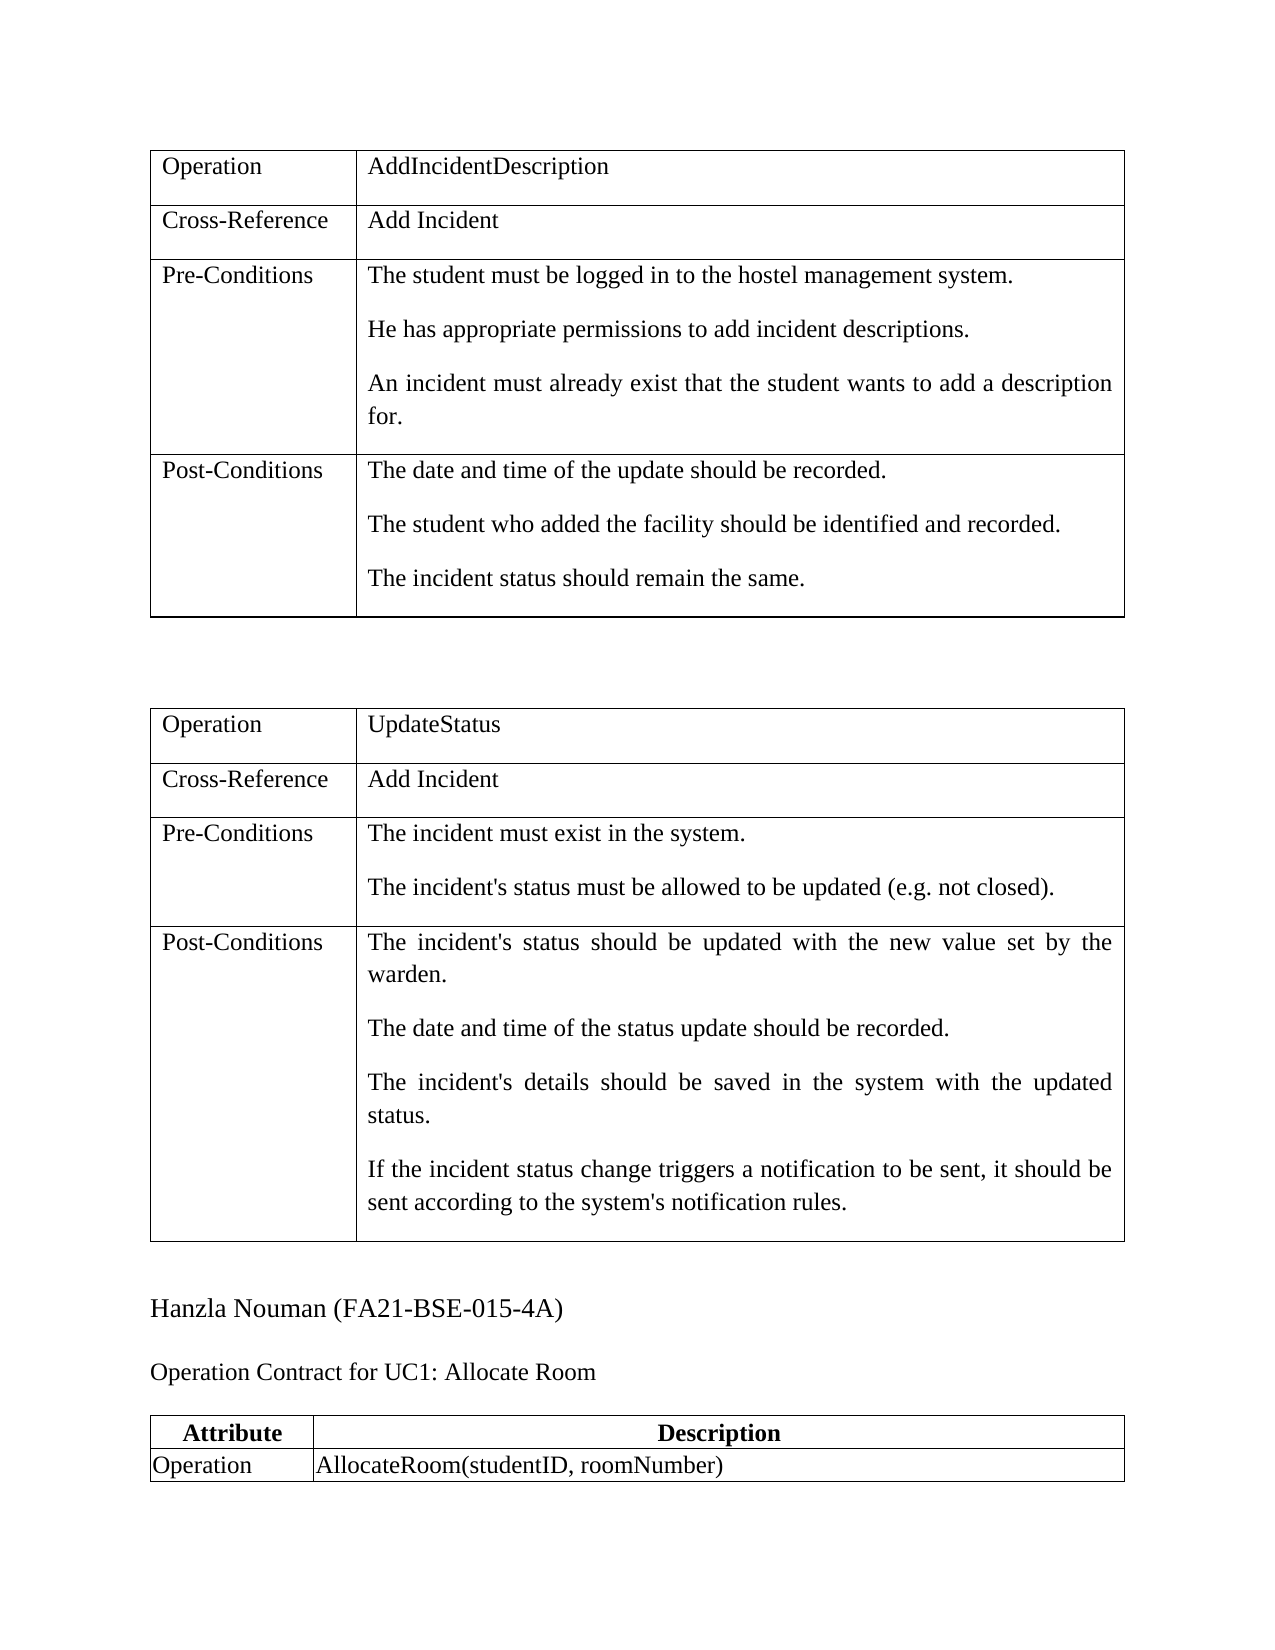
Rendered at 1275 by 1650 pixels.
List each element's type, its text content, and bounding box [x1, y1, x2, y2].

table_header AddIncidentDescription [357, 151, 1124, 204]
table_cell The incident's status should be updated with the new value set by the warden. The date and time of the status update should be recorded. The incident's details should be saved in the system with the updated status. If the incident status change triggers a notification to be sent, it should be sent according to the system's notification rules. [357, 927, 1124, 1241]
table_cell Pre-Conditions [151, 260, 356, 454]
table_header Operation [151, 151, 356, 204]
table_cell Pre-Conditions [151, 818, 356, 926]
table_header UpdateStatus [357, 709, 1124, 763]
table_cell Post-Conditions [151, 927, 356, 1241]
table_cell Post-Conditions [151, 455, 356, 616]
table_cell The incident must exist in the system. The incident's status must be allowed to be updated (e.g. not closed). [357, 818, 1124, 926]
table_cell AllocateRoom(studentID, roomNumber) [314, 1449, 1124, 1481]
table_cell Cross-Reference [151, 764, 356, 817]
table_header Operation [151, 709, 356, 763]
table_header Attribute [151, 1416, 313, 1448]
table_cell Add Incident [357, 206, 1124, 259]
subtitle Hanzla Nouman (FA21-BSE-015-4A) [150, 1292, 1125, 1323]
table_cell The student must be logged in to the hostel management system. He has appropriate permissions to add incident descriptions. An incident must already exist that the student wants to add a description for. [357, 260, 1124, 454]
table_cell The date and time of the update should be recorded. The student who added the facility should be identified and recorded. The incident status should remain the same. [357, 455, 1124, 616]
table_cell Operation [151, 1449, 313, 1481]
table_cell Cross-Reference [151, 206, 356, 259]
text Operation Contract for UC1: Allocate Room [150, 1357, 1125, 1386]
table_cell Add Incident [357, 764, 1124, 817]
table_header Description [314, 1416, 1124, 1448]
